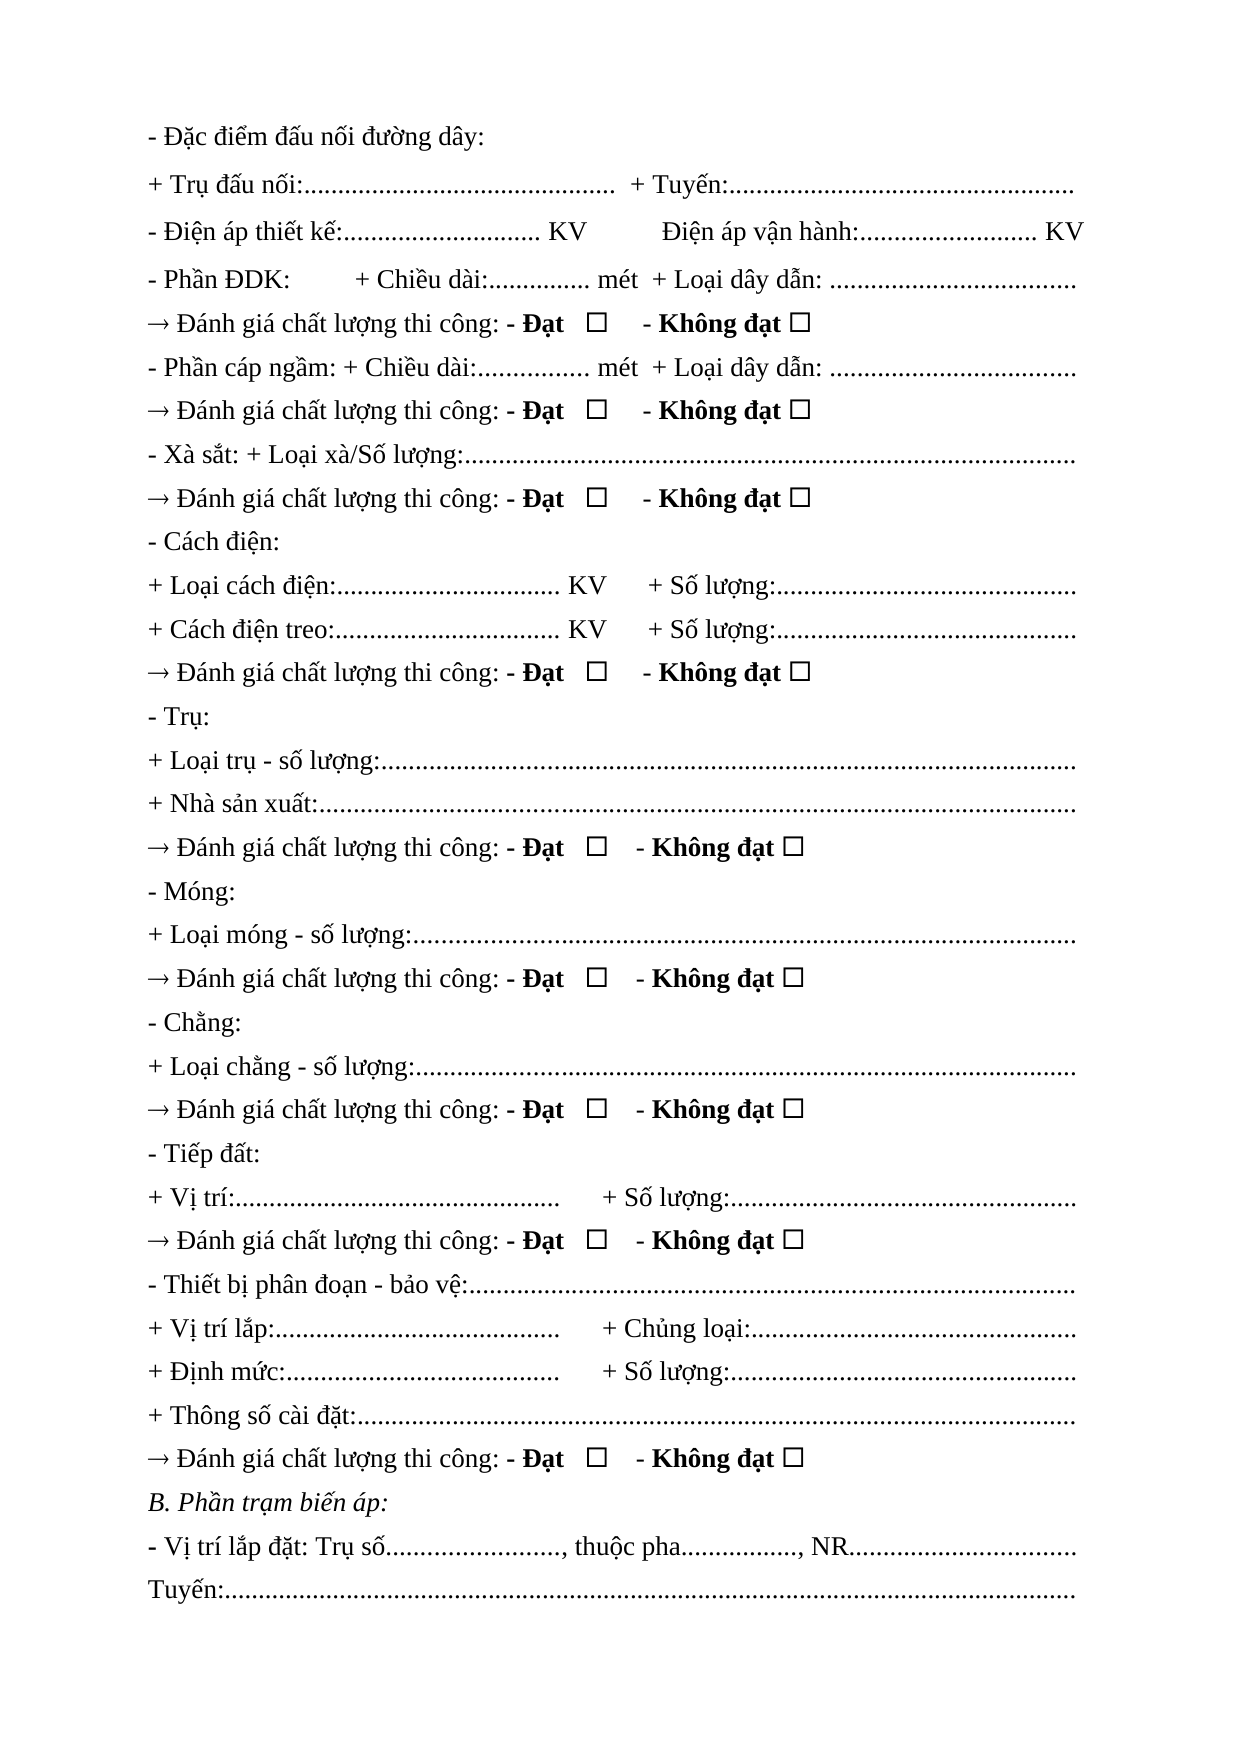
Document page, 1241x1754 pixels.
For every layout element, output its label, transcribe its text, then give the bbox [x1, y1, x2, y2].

text Đánh giá chất lượng thi công: - Đạt - Không đạt [148, 307, 1137, 338]
text + Loại chằng - số lượng: . [148, 1049, 1137, 1081]
text - Chằng: [148, 1006, 1137, 1037]
text - Thiết bị phân đoạn - bảo vệ: [148, 1268, 1137, 1299]
text Tuyến: [148, 1574, 1137, 1605]
text - Phần cáp ngầm: + Chiều dài: mét + Loại dây dẫn: [148, 351, 1137, 382]
text + Loại trụ - số lượng: . [148, 744, 1137, 775]
text - Đặc điểm đấu nối đường dây: [148, 120, 1137, 151]
text - Vị trí lắp đặt: Trụ số , thuộc pha , NR [148, 1530, 1137, 1561]
text - Phần ĐDK: + Chiều dài: mét + Loại dây dẫn: [148, 263, 1137, 294]
text + Loại cách điện: KV + Số lượng: [148, 569, 1137, 600]
text - Trụ: [148, 700, 1137, 731]
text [148, 1443, 1137, 1474]
text Đánh giá chất lượng thi công: - Đạt - Không đạt [148, 831, 1137, 862]
text + Loại móng - số lượng: . [148, 918, 1137, 950]
text - Xà sắt: + Loại xà/Số lượng: [148, 438, 1137, 469]
text - Điện áp thiết kế: KV Điện áp vận hành: KV [148, 216, 1137, 247]
text - Tiếp đất: [148, 1137, 1137, 1168]
text Đánh giá chất lượng thi công: - Đạt - Không đạt [148, 482, 1137, 513]
text + Vị trí lắp: + Chủng loại: [148, 1312, 1137, 1343]
text + Thông số cài đặt: [148, 1399, 1137, 1430]
text B. Phần trạm biến áp: [148, 1486, 1137, 1517]
text Đánh giá chất lượng thi công: - Đạt - Không đạt [148, 962, 1137, 993]
text - Cách điện: [148, 526, 1137, 557]
text + Trụ đấu nối: + Tuyến: [148, 168, 1137, 199]
text Đánh giá chất lượng thi công: - Đạt - Không đạt [148, 1224, 1137, 1256]
text + Vị trí: + Số lượng: [148, 1181, 1137, 1212]
text - Móng: [148, 875, 1137, 906]
text Đánh giá chất lượng thi công: - Đạt - Không đạt [148, 656, 1137, 688]
text Đánh giá chất lượng thi công: - Đạt - Không đạt [148, 1093, 1137, 1124]
text + Nhà sản xuất: . [148, 787, 1137, 819]
text + Định mức: + Số lượng: [148, 1355, 1137, 1386]
text + Cách điện treo: KV + Số lượng: [148, 613, 1137, 644]
text Đánh giá chất lượng thi công: - Đạt - Không đạt [148, 394, 1137, 426]
